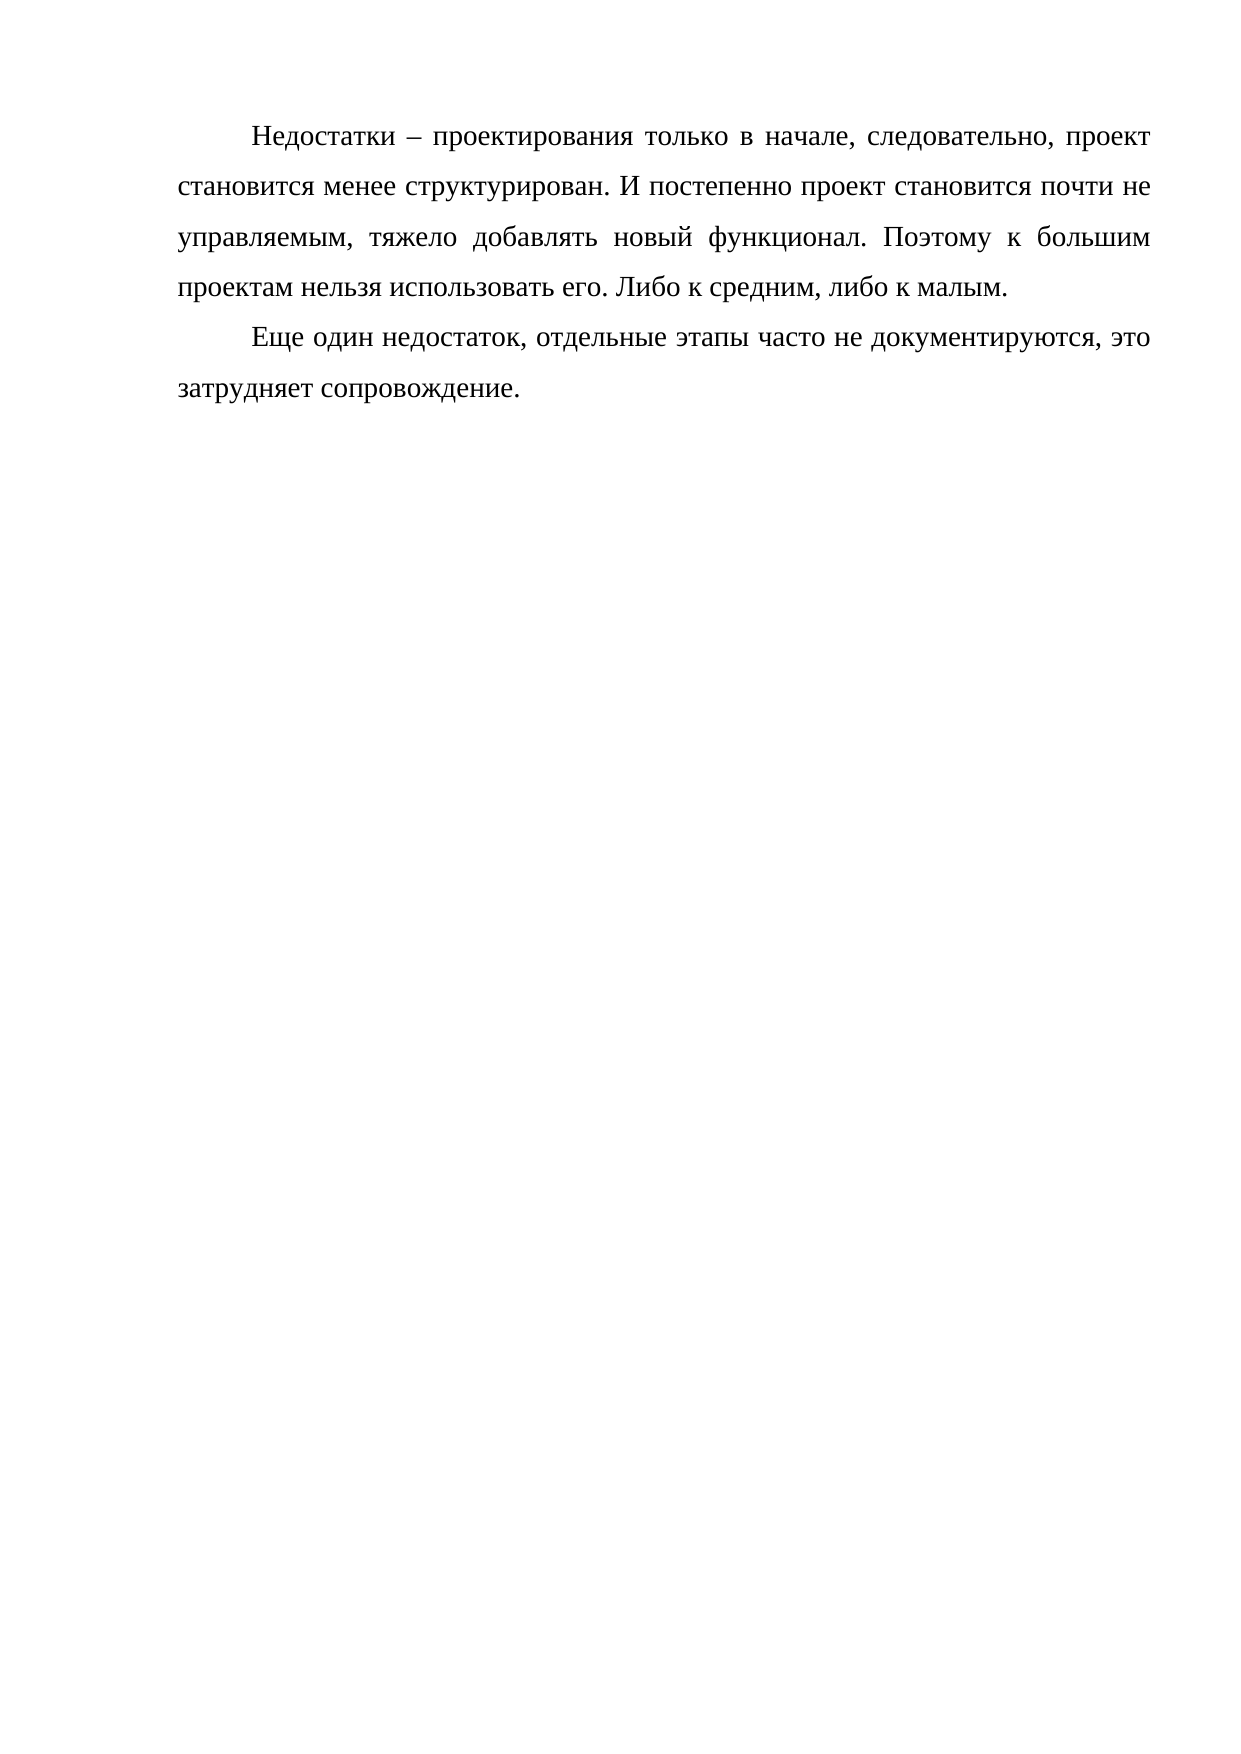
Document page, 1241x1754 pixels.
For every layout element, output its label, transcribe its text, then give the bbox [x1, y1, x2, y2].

text Еще один недостаток, отдельные этапы часто не документируются, это затрудняет сопровождение. [177, 319, 1152, 403]
text Недостатки – проектирования только в начале, следовательно, проект становится менее структурирован. И постепенно проект становится почти не управляемым, тяжело добавлять новый функционал. Поэтому к большим проектам нельзя использовать его. Либо к средним, либо к малым. [177, 118, 1152, 303]
